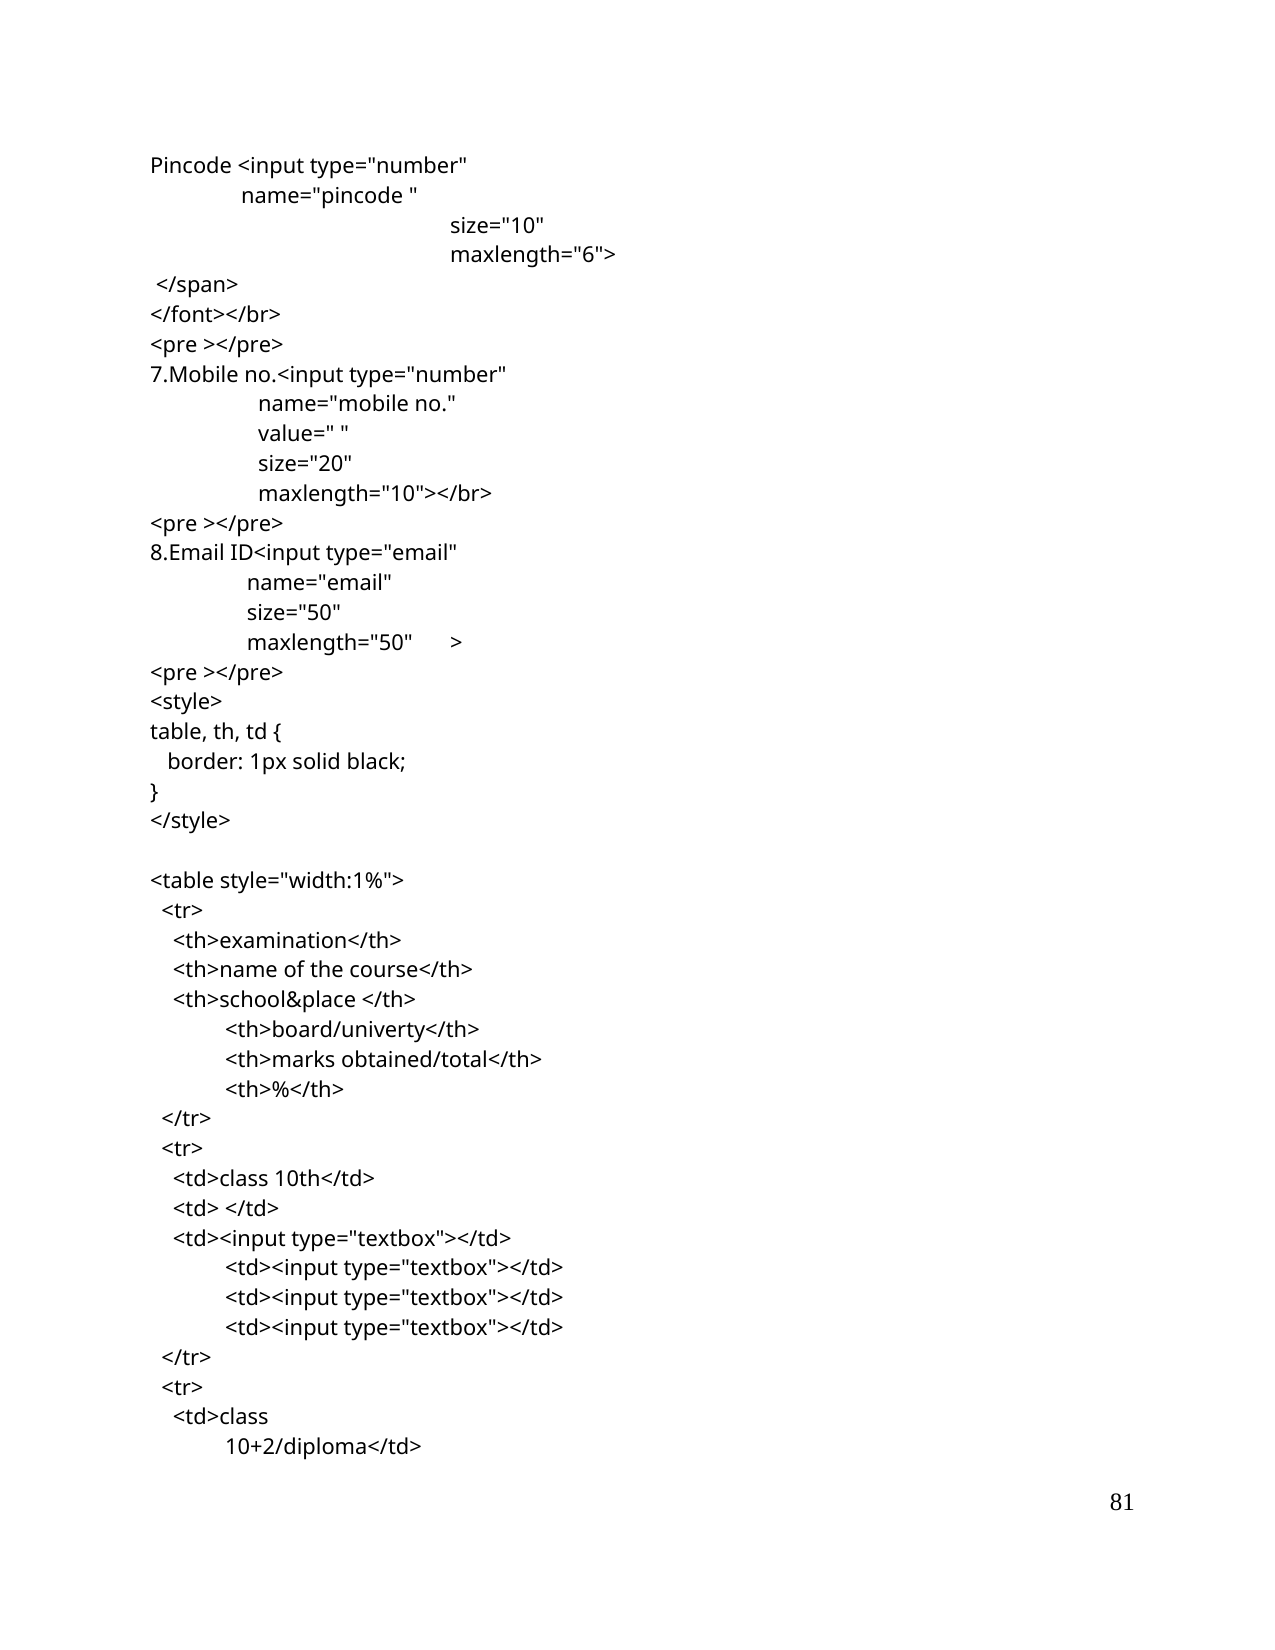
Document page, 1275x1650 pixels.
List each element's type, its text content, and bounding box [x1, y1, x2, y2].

text 10+2/diploma</td> [150, 1431, 1134, 1461]
text </tr> [150, 1103, 1134, 1133]
text size="20" [150, 448, 1134, 478]
text 8.Email ID<input type="email" [150, 537, 1134, 567]
text <pre ></pre> [150, 656, 1134, 686]
text <td>class [150, 1401, 1134, 1431]
text size="10" [150, 209, 1134, 239]
text <tr> [150, 1371, 1134, 1401]
text name="mobile no." [150, 388, 1134, 418]
text table, th, td { [150, 716, 1134, 746]
text </tr> [150, 1342, 1134, 1371]
text border: 1px solid black; [150, 746, 1134, 776]
text } [150, 776, 1134, 805]
text name="pincode " [150, 180, 1134, 209]
text maxlength="6"> [150, 239, 1134, 269]
text <th>marks obtained/total</th> [150, 1044, 1134, 1073]
text </font></br> [150, 299, 1134, 329]
text </style> [150, 805, 1134, 835]
text <pre ></pre> [150, 507, 1134, 537]
text <td>class 10th</td> [150, 1163, 1134, 1193]
text name="email" [150, 567, 1134, 597]
text <th>school&place </th> [150, 984, 1134, 1014]
text <pre ></pre> [150, 329, 1134, 358]
text maxlength="10"></br> [150, 478, 1134, 507]
text <td> </td> [150, 1193, 1134, 1222]
text <th>name of the course</th> [150, 954, 1134, 984]
text <td><input type="textbox"></td> [150, 1282, 1134, 1312]
text <table style="width:1%"> [150, 865, 1134, 895]
text <th>%</th> [150, 1073, 1134, 1103]
text </span> [150, 269, 1134, 299]
text <th>examination</th> [150, 924, 1134, 954]
text <style> [150, 686, 1134, 716]
text maxlength="50" > [150, 627, 1134, 656]
text <td><input type="textbox"></td> [150, 1222, 1134, 1252]
text <th>board/univerty</th> [150, 1014, 1134, 1044]
text <tr> [150, 895, 1134, 924]
text 7.Mobile no.<input type="number" [150, 358, 1134, 388]
text size="50" [150, 597, 1134, 627]
text <td><input type="textbox"></td> [150, 1252, 1134, 1282]
text <td><input type="textbox"></td> [150, 1312, 1134, 1342]
text Pincode <input type="number" [150, 150, 1134, 180]
text <tr> [150, 1133, 1134, 1163]
text value=" " [150, 418, 1134, 448]
